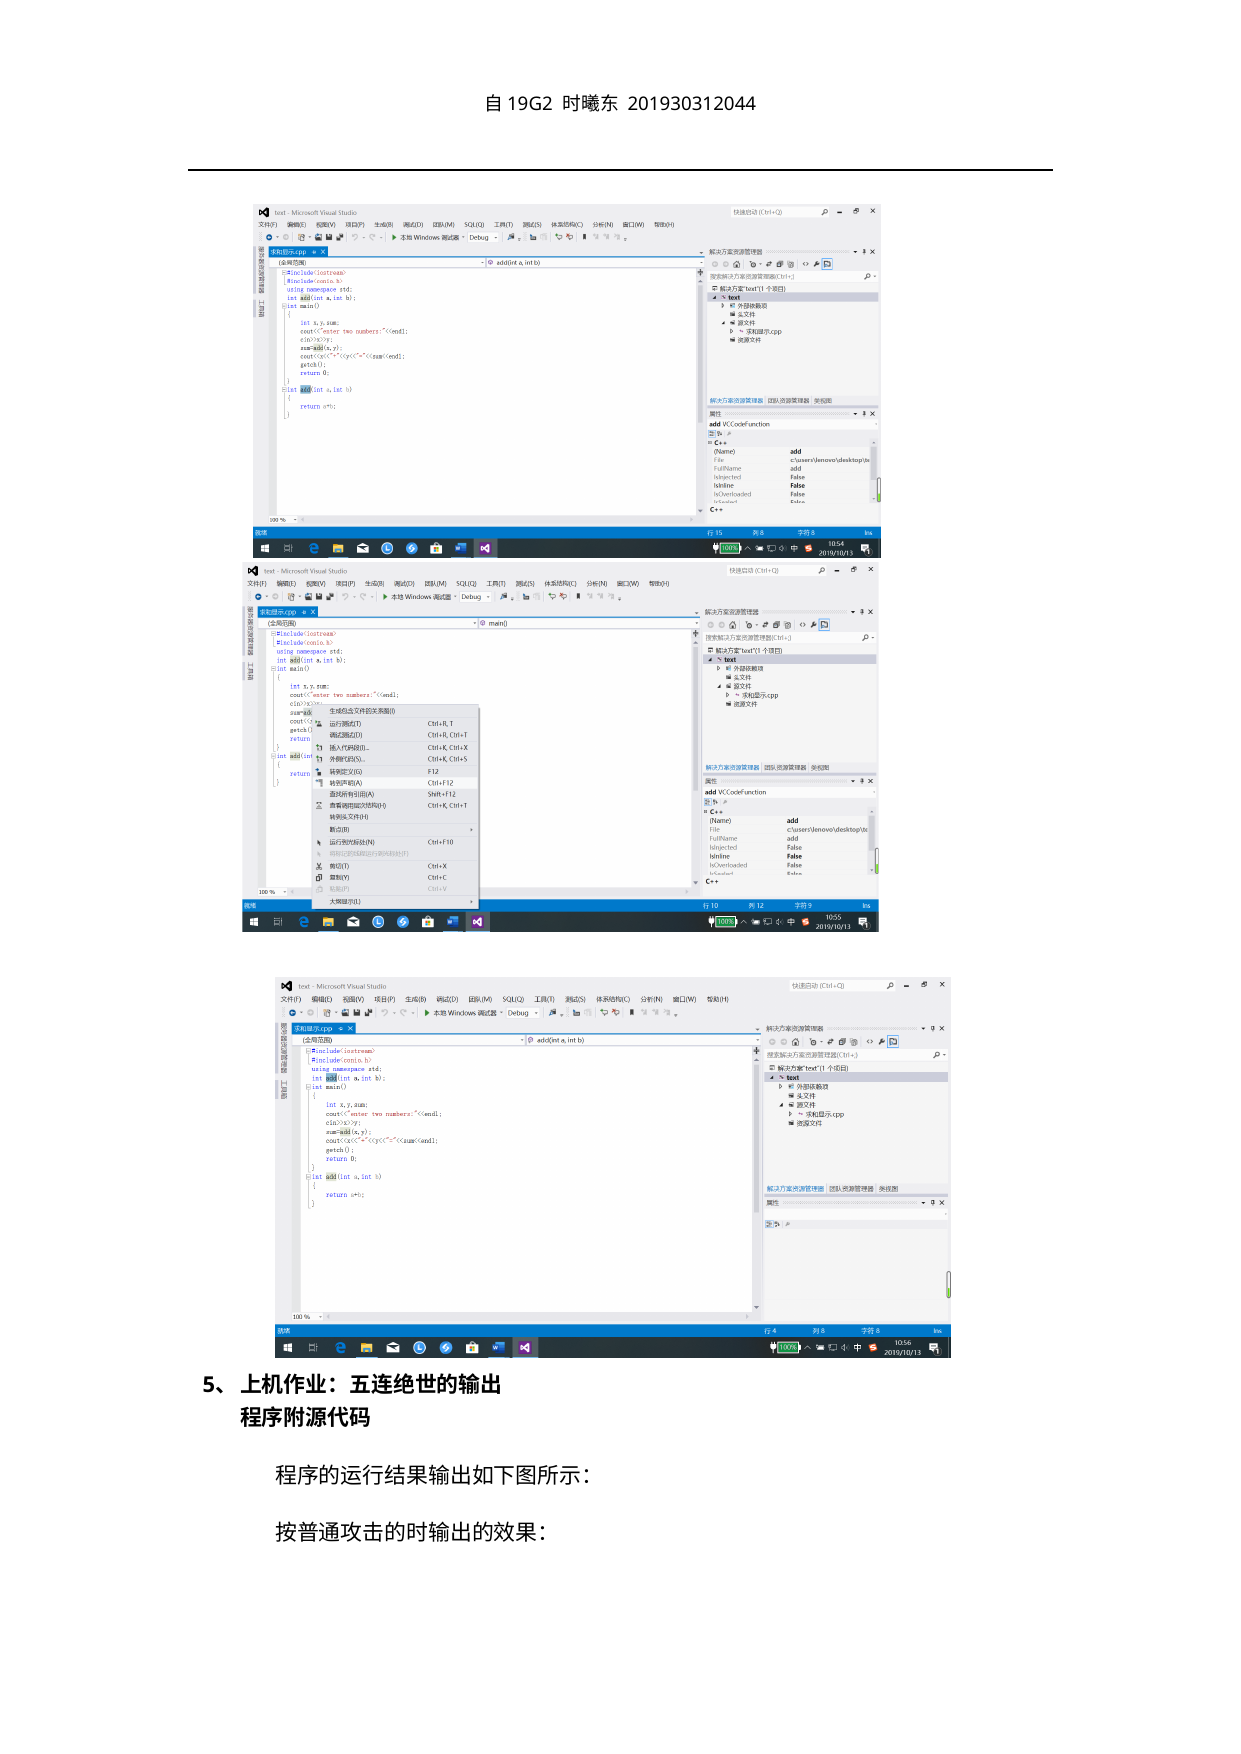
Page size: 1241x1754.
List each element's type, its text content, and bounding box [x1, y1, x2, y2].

list 上机作业：五连绝世的输出 [202, 1367, 1053, 1400]
picture [242, 562, 879, 932]
picture [275, 977, 951, 1358]
text 程序的运行结果输出如下图所示： [275, 1457, 1053, 1490]
text 按普通攻击的时输出的效果： [275, 1515, 1053, 1547]
picture [253, 204, 881, 558]
list 程序附源代码 [240, 1400, 1053, 1432]
